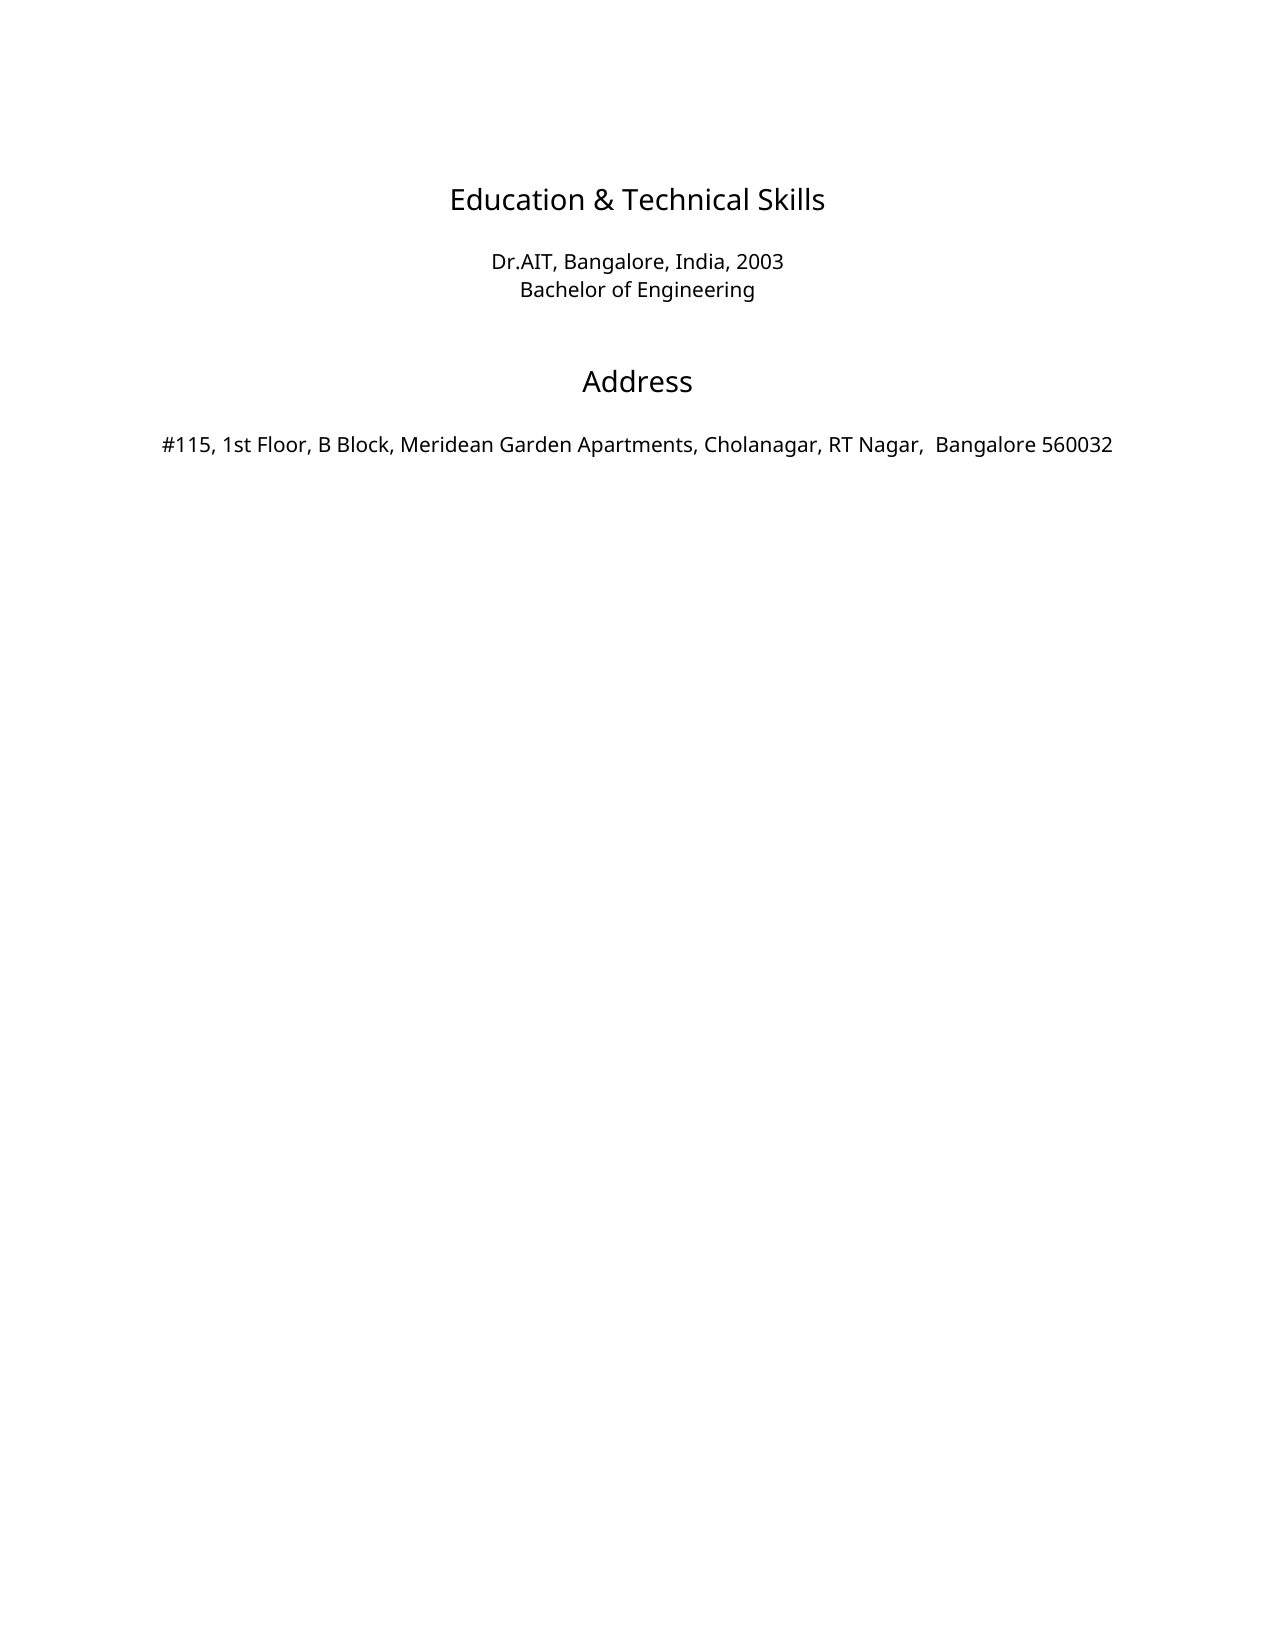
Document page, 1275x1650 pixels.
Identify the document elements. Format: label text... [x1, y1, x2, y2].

text Address [150, 362, 1125, 401]
text Dr.AIT, Bangalore, India, 2003 [150, 247, 1125, 276]
text Education & Technical Skills [150, 179, 1125, 218]
text Bachelor of Engineering [150, 276, 1125, 304]
text #115, 1st Floor, B Block, Meridean Garden Apartments, Cholanagar, RT Nagar, Bangalore 560032 [150, 430, 1125, 458]
